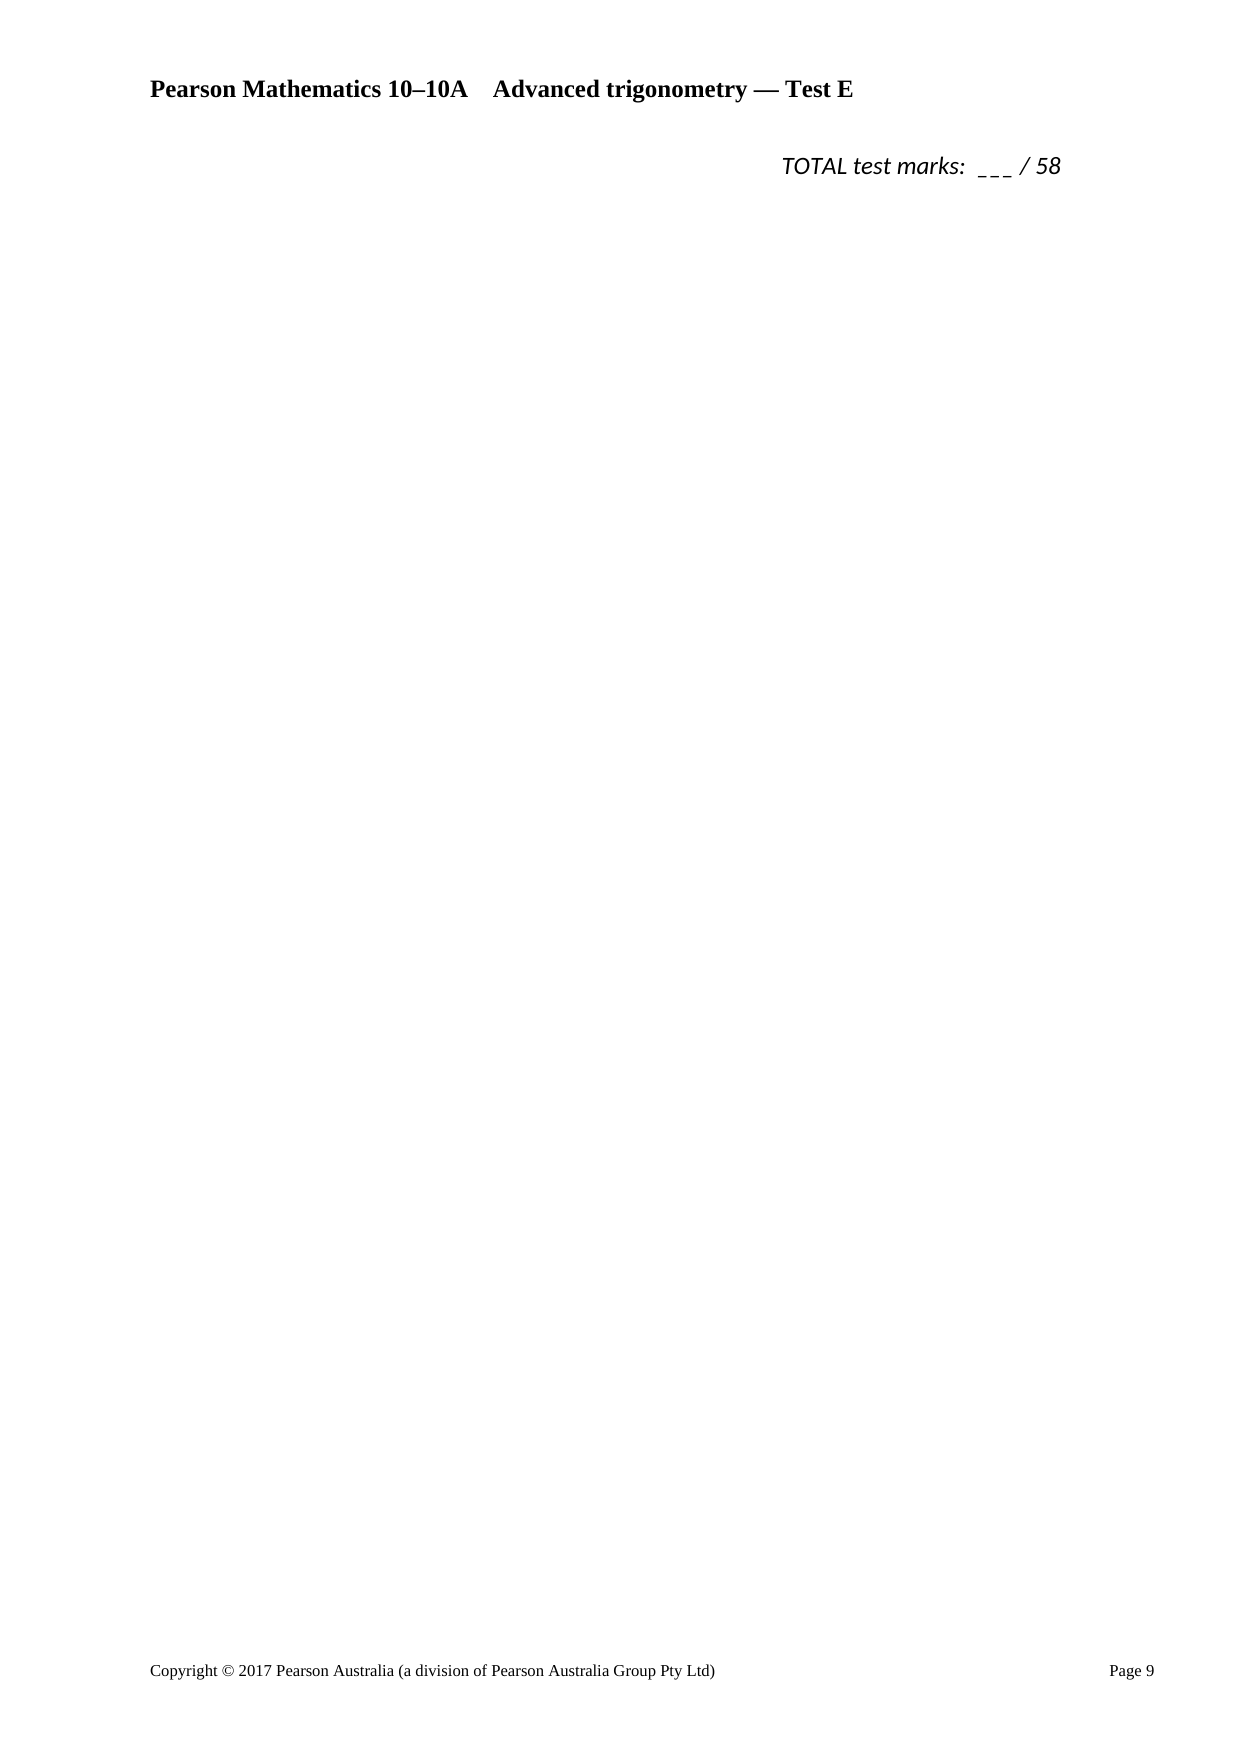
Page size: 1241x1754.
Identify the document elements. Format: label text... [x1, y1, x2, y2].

text TOTAL test marks: ___ / 58 [150, 150, 1061, 181]
